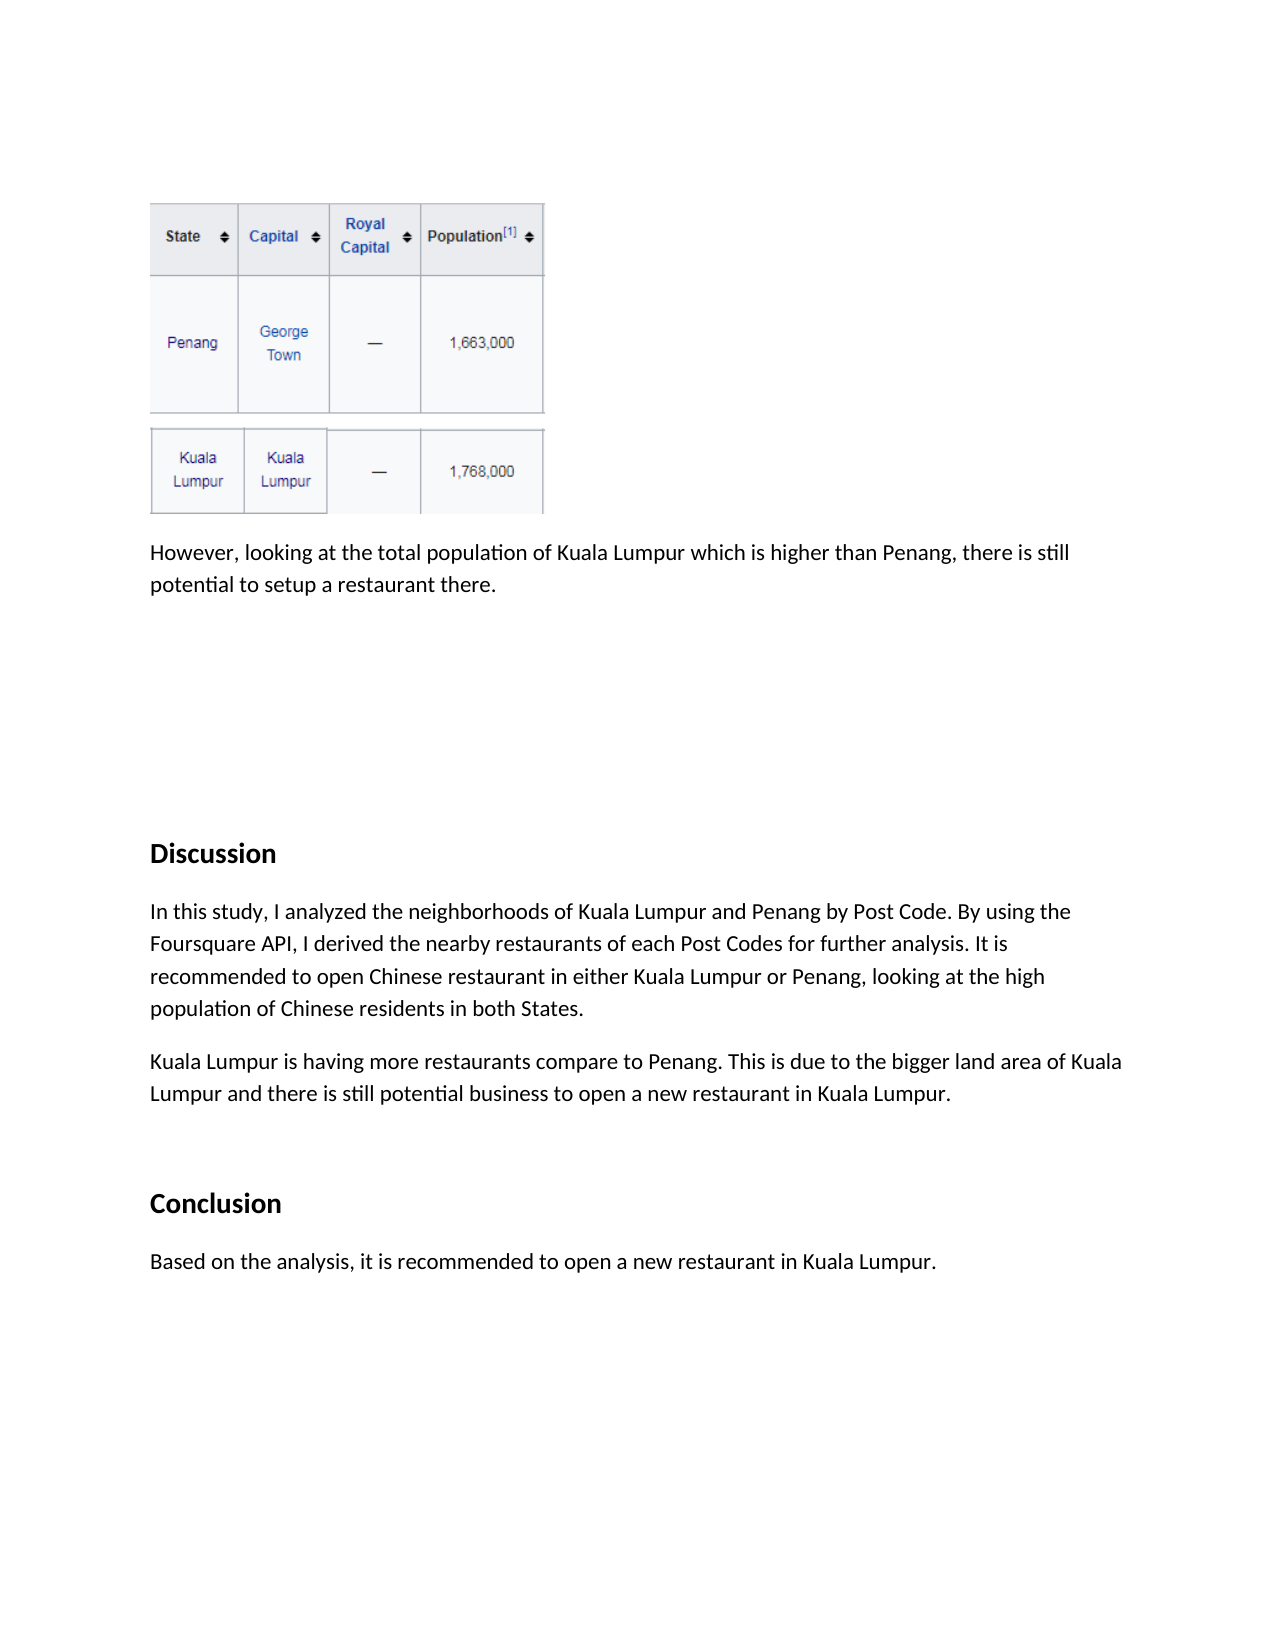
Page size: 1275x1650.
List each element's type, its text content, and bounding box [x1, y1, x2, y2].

text In this study, I analyzed the neighborhoods of Kuala Lumpur and Penang by Post Code. By using the Foursquare API, I derived the nearby restaurants of each Post Codes for further analysis. It is recommended to open Chinese restaurant in either Kuala Lumpur or Penang, looking at the high population of Chinese residents in both States. [150, 897, 1125, 1022]
text Conclusion [150, 1185, 1125, 1221]
text Discussion [150, 836, 1125, 871]
picture [150, 203, 546, 514]
text Based on the analysis, it is recommended to open a new restaurant in Kuala Lumpur. [150, 1247, 1125, 1275]
text However, looking at the total population of Kuala Lumpur which is higher than Penang, there is still potential to setup a restaurant there. [150, 538, 1125, 598]
text Kuala Lumpur is having more restaurants compare to Penang. This is due to the bigger land area of Kuala Lumpur and there is still potential business to open a new restaurant in Kuala Lumpur. [150, 1047, 1125, 1107]
